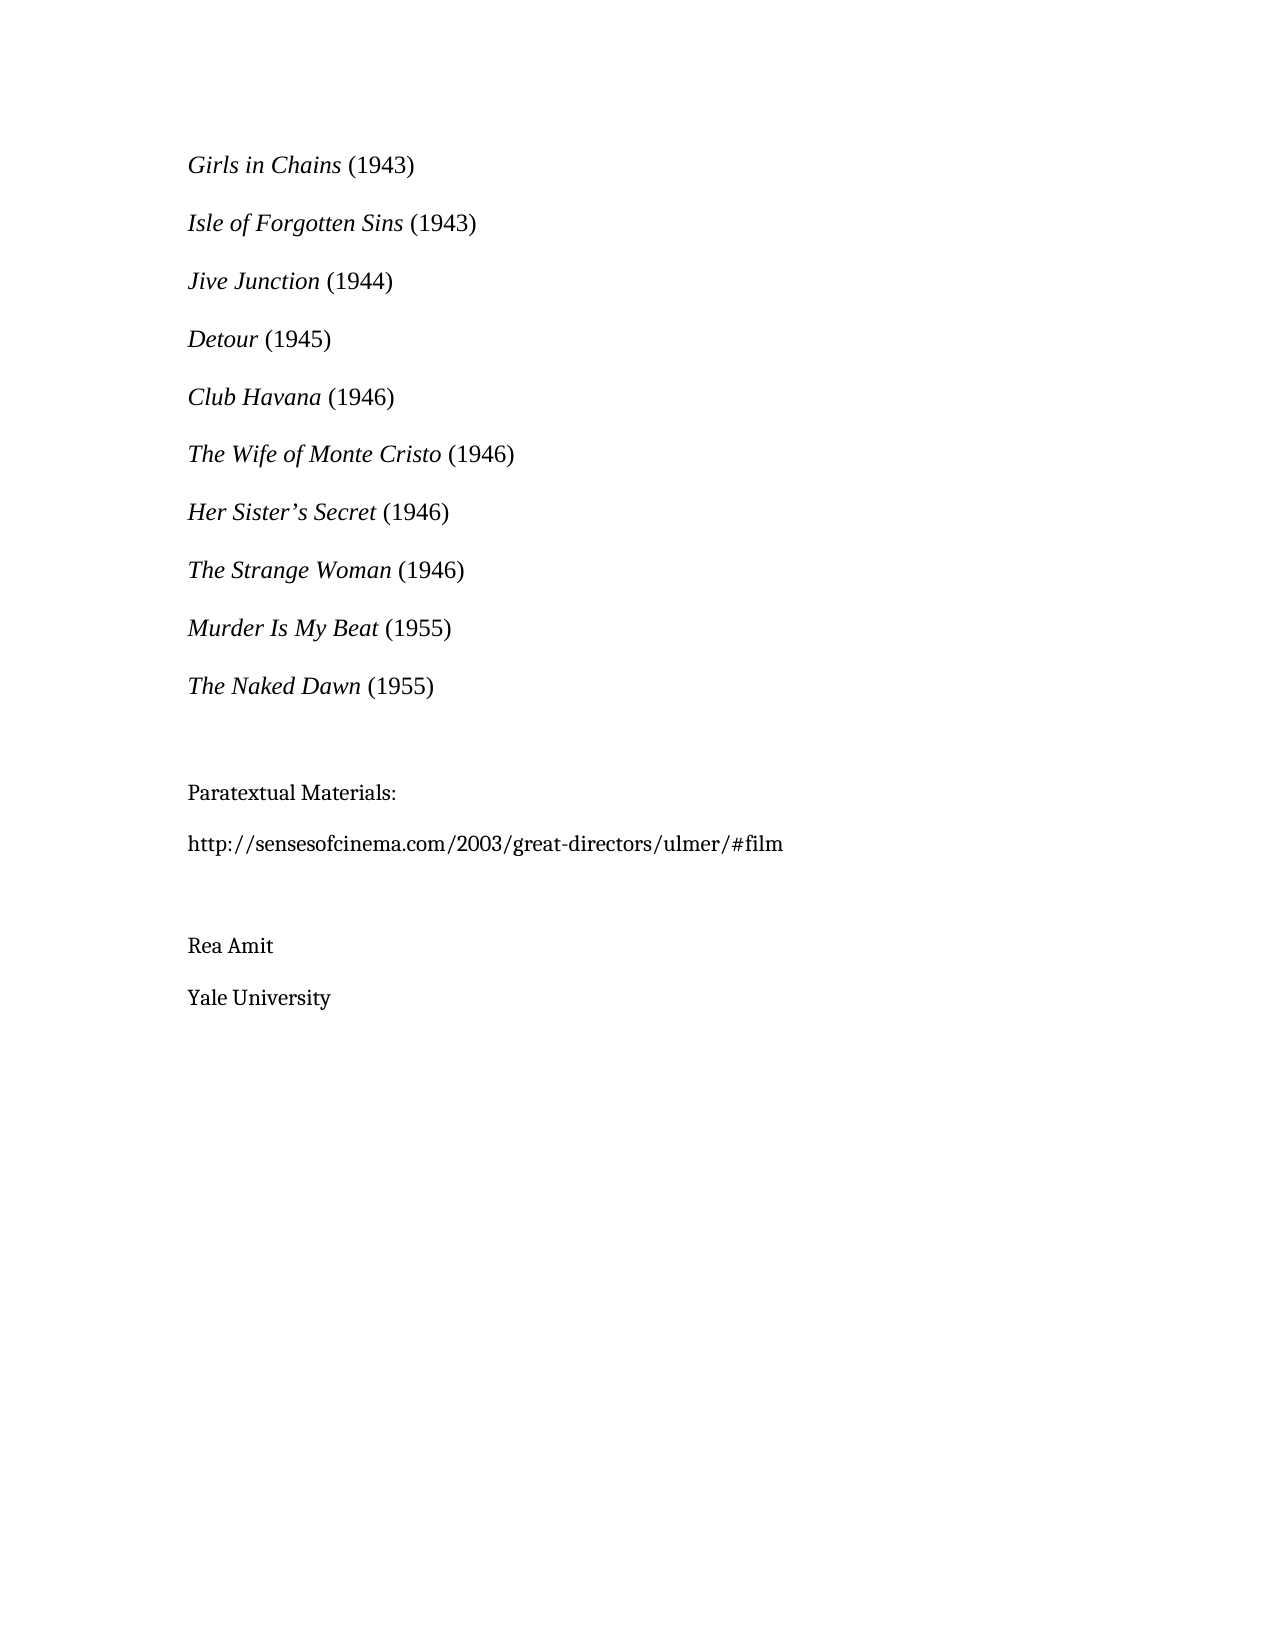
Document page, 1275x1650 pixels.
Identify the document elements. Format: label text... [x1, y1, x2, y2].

text Club Havana (1946) [187, 382, 1087, 410]
text The Strange Woman (1946) [187, 555, 1087, 584]
text Paratextual Materials: [187, 780, 1087, 807]
text The Naked Dawn (1955) [187, 671, 1087, 700]
text Detour (1945) [187, 324, 1087, 352]
text Girls in Chains (1943) [187, 150, 1087, 179]
text http://sensesofcinema.com/2003/great-directors/ulmer/#film [187, 831, 1087, 858]
text Jive Junction (1944) [187, 266, 1087, 294]
text Her Sister’s Secret (1946) [187, 497, 1087, 526]
text Rea Amit [187, 933, 1087, 960]
text The Wife of Monte Cristo (1946) [187, 439, 1087, 468]
text Murder Is My Beat (1955) [187, 613, 1087, 642]
text Yale University [187, 984, 1087, 1011]
text Isle of Forgotten Sins (1943) [187, 208, 1087, 237]
